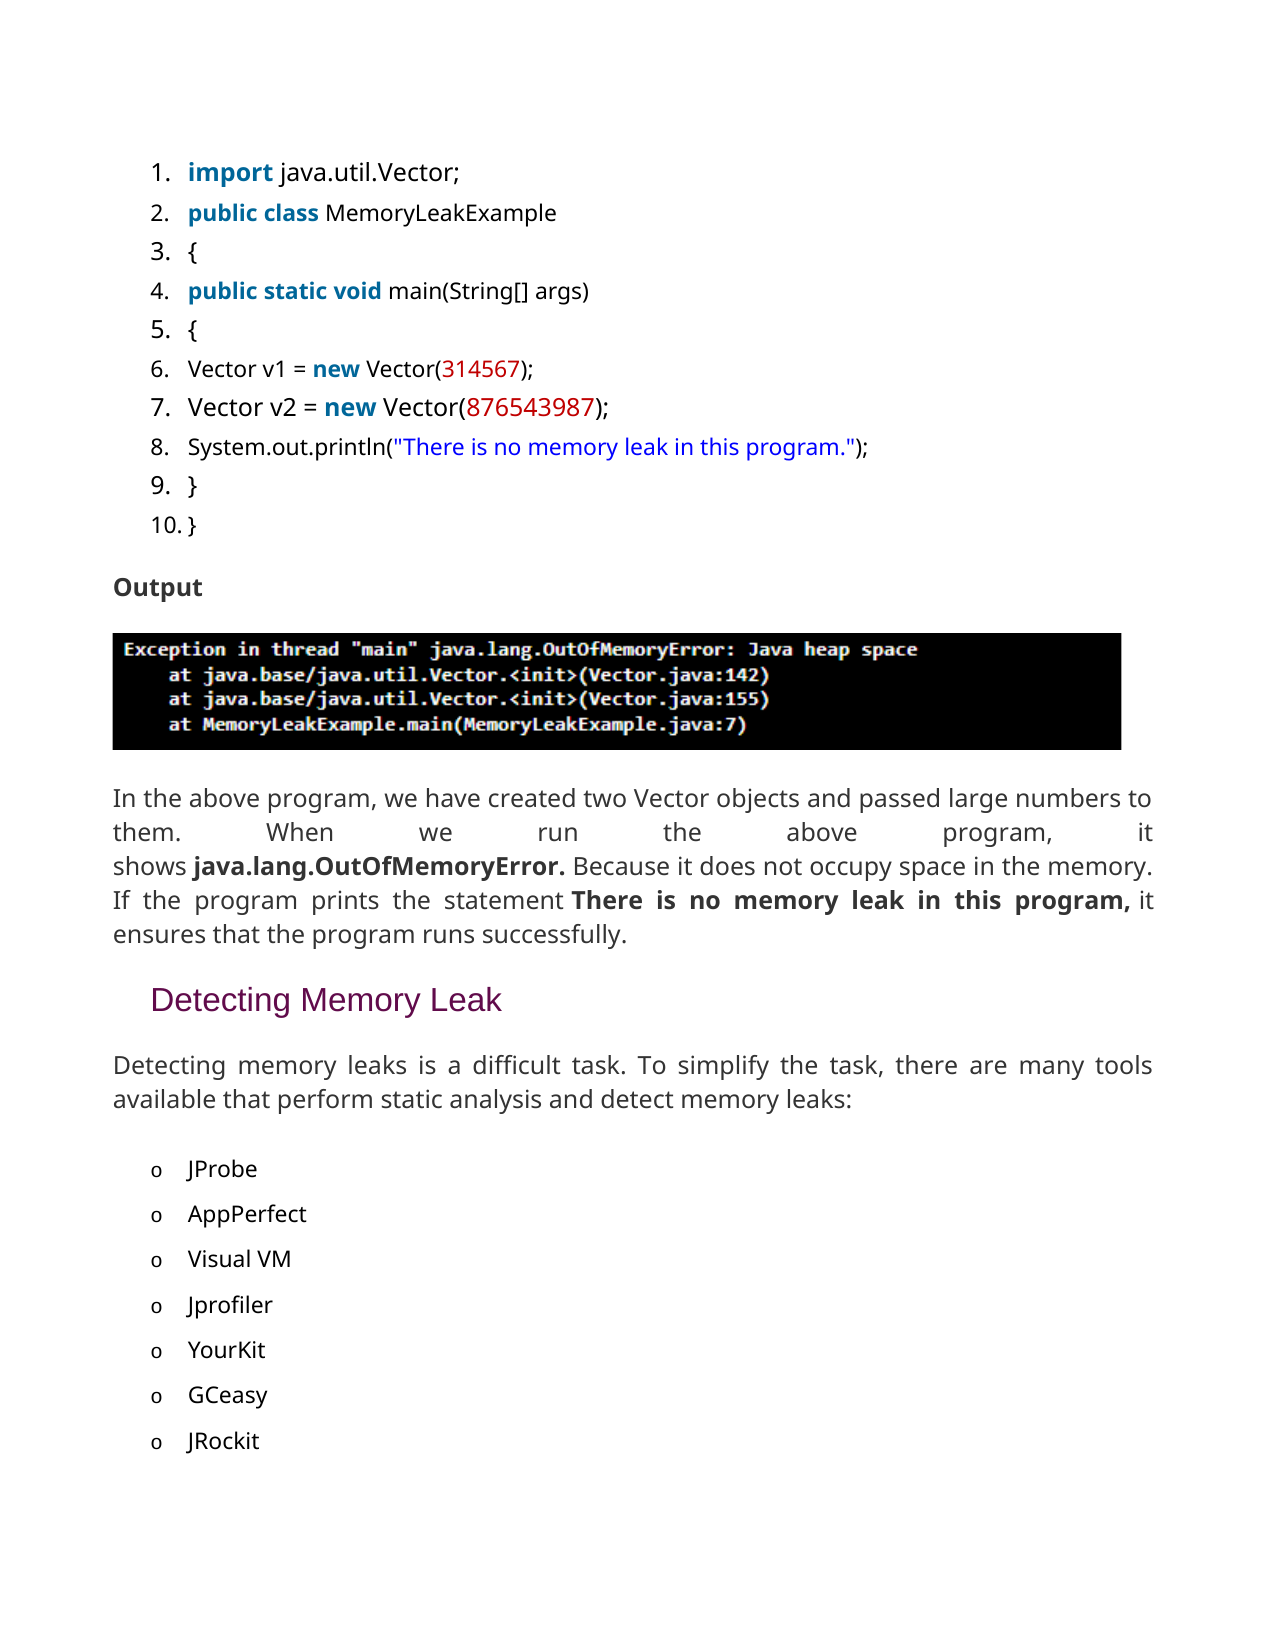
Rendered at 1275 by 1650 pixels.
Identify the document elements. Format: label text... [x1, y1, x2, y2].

list Vector v1 = new Vector(314567); [150, 345, 1154, 384]
list System.out.println("There is no memory leak in this program."); [150, 423, 1154, 462]
list } [150, 502, 1154, 541]
text Output [113, 570, 1154, 604]
list YourKit [150, 1326, 1154, 1365]
list public static void main(String[] args) [150, 267, 1154, 306]
list AppPerfect [150, 1190, 1154, 1229]
picture [112, 633, 1122, 750]
list Vector v2 = new Vector(876543987); [150, 384, 1154, 423]
list { [150, 228, 1154, 267]
list { [150, 306, 1154, 345]
list GCeasy [150, 1372, 1154, 1411]
list Jprofiler [150, 1281, 1154, 1320]
text Detecting memory leaks is a difficult task. To simplify the task, there are many tools available that perform static analysis and detect memory leaks: [113, 1048, 1154, 1116]
list JRockit [150, 1417, 1154, 1456]
subtitle Detecting Memory Leak [150, 980, 1154, 1018]
list JProbe [150, 1145, 1154, 1184]
list import java.util.Vector; [150, 150, 1154, 189]
list } [150, 462, 1154, 502]
list Visual VM [150, 1236, 1154, 1275]
list public class MemoryLeakExample [150, 189, 1154, 228]
text In the above program, we have created two Vector objects and passed large numbers to them. When we run the above program, it shows java.lang.OutOfMemoryError. Because it does not occupy space in the memory. If the program prints the statement There is no memory leak in this program, it ensures that the program runs successfully. [113, 781, 1154, 951]
